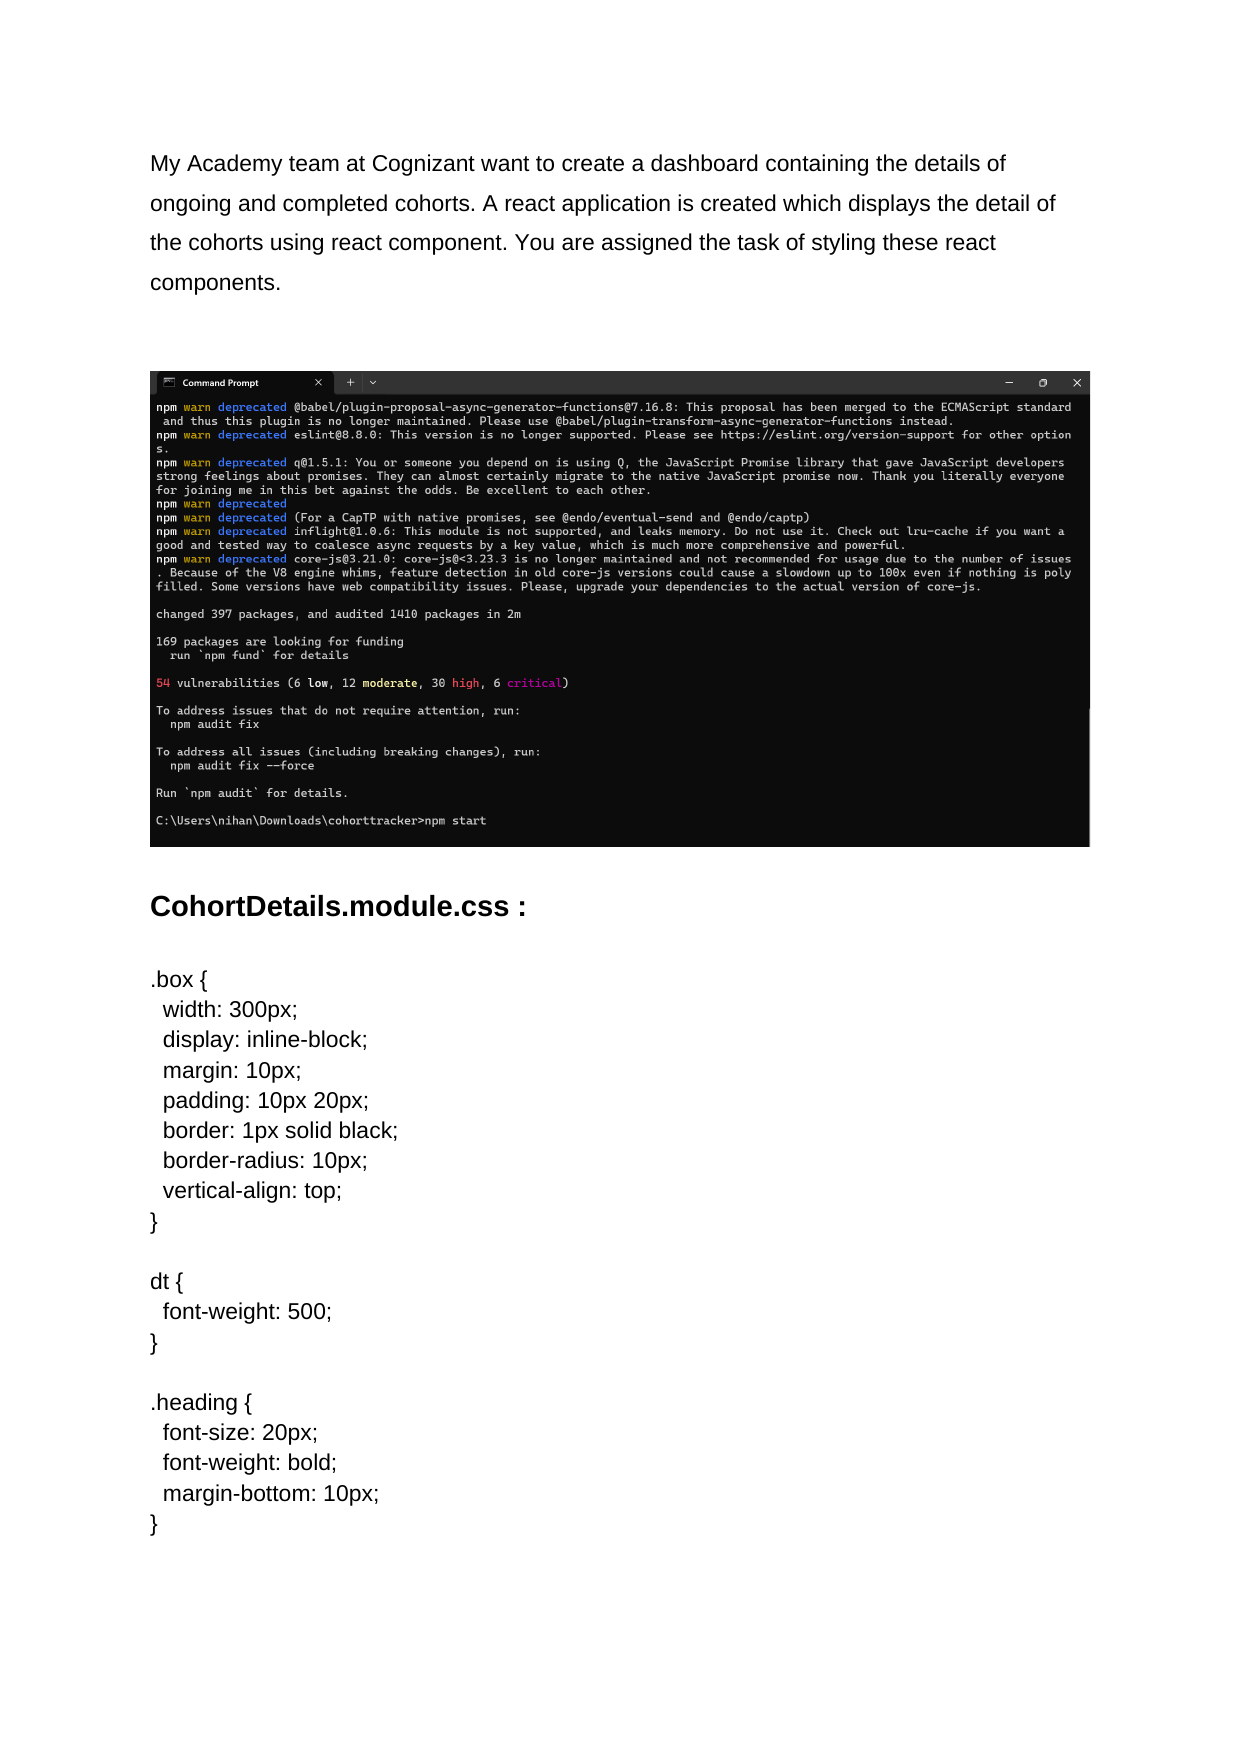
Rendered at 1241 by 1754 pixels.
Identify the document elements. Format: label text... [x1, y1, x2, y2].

text .box { [150, 966, 1090, 992]
text display: inline-block; [150, 1026, 1090, 1053]
text margin: 10px; [150, 1057, 1090, 1083]
text font-size: 20px; [150, 1419, 1090, 1445]
text } [150, 1208, 1090, 1234]
text } [150, 1328, 1090, 1355]
text My Academy team at Cognizant want to create a dashboard containing the details of ongoing and completed cohorts. A react application is created which displays the detail of the cohorts using react component. You are assigned the task of styling these react components. [150, 150, 1090, 295]
text dt { [150, 1268, 1090, 1294]
text font-weight: bold; [150, 1449, 1090, 1476]
text .heading { [150, 1389, 1090, 1415]
text border-radius: 10px; [150, 1147, 1090, 1173]
text border: 1px solid black; [150, 1117, 1090, 1143]
text padding: 10px 20px; [150, 1087, 1090, 1113]
text font-weight: 500; [150, 1298, 1090, 1324]
text CohortDetails.module.css : [150, 889, 1090, 922]
text width: 300px; [150, 996, 1090, 1022]
text vertical-align: top; [150, 1177, 1090, 1204]
picture [150, 371, 1091, 847]
text } [150, 1510, 1090, 1536]
text margin-bottom: 10px; [150, 1479, 1090, 1506]
